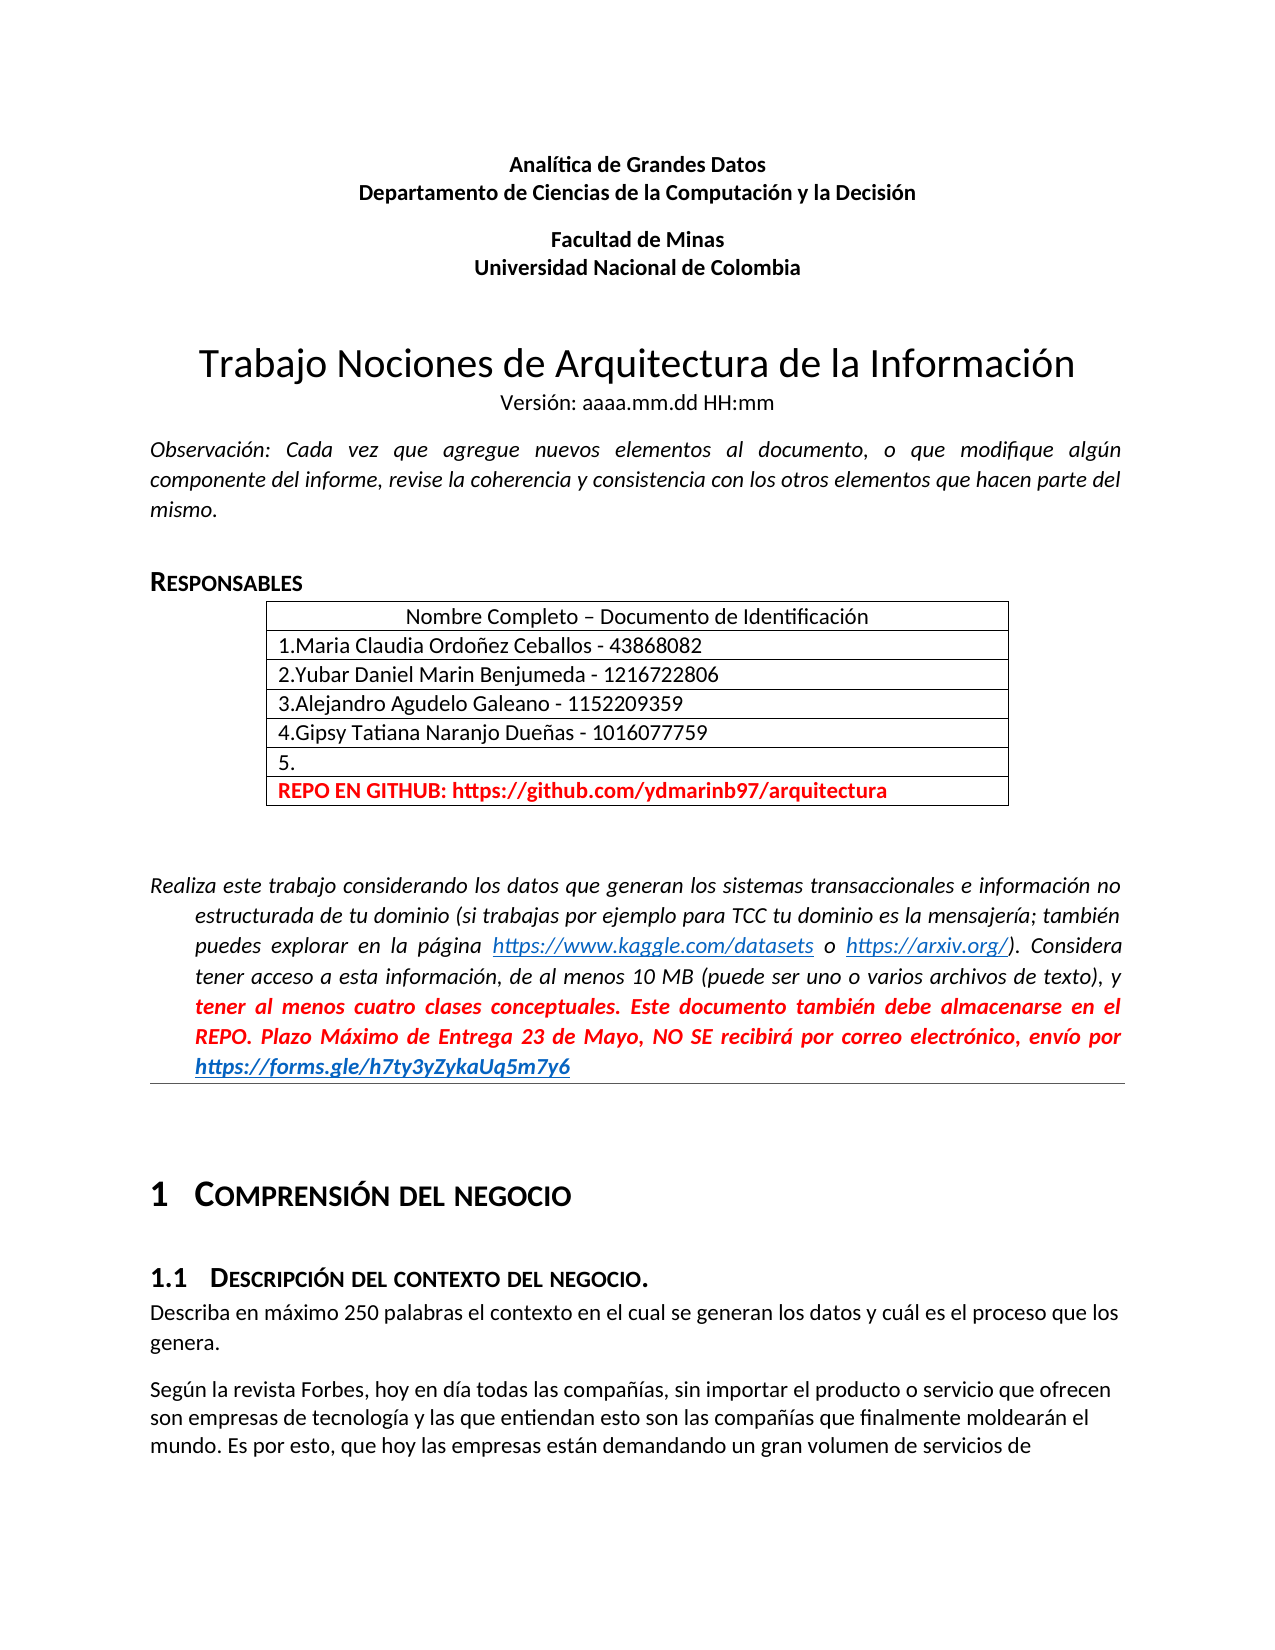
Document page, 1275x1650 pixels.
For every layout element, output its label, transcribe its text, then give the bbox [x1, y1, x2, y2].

list Comprensión del negocio [149, 1170, 1125, 1218]
table_cell 2.Yubar Daniel Marin Benjumeda - 1216722806 [267, 660, 1008, 688]
table_cell 3.Alejandro Agudelo Galeano - 1152209359 [267, 690, 1008, 717]
table_cell 5. [267, 748, 1008, 776]
text Describa en máximo 250 palabras el contexto en el cual se generan los datos y cuál es el proceso que los genera. [150, 1298, 1125, 1356]
text Universidad Nacional de Colombia [150, 253, 1125, 281]
table_header Nombre Completo – Documento de Identificación [267, 602, 1008, 630]
text Observación: Cada vez que agregue nuevos elementos al documento, o que modifique algún componente del informe, revise la coherencia y consistencia con los otros elementos que hacen parte del mismo. [150, 435, 1125, 523]
table_cell 4.Gipsy Tatiana Naranjo Dueñas - 1016077759 [267, 719, 1008, 747]
text Trabajo Nociones de Arquitectura de la Información [150, 337, 1125, 388]
text Responsables [150, 563, 1125, 598]
table_cell REPO EN GITHUB: https://github.com/ydmarinb97/arquitectura [267, 777, 1008, 805]
list Descripción del contexto del negocio. [150, 1259, 1125, 1295]
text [150, 1375, 1125, 1459]
table_cell 1.Maria Claudia Ordoñez Ceballos - 43868082 [267, 631, 1008, 659]
text Analítica de Grandes Datos [150, 150, 1125, 178]
text Departamento de Ciencias de la Computación y la Decisión [150, 178, 1125, 206]
text Facultad de Minas [150, 225, 1125, 253]
text Realiza este trabajo considerando los datos que generan los sistemas transaccionales e información no estructurada de tu dominio (si trabajas por ejemplo para TCC tu dominio es la mensajería; también puedes explorar en la página https://www.kaggle.com/datasets o https://arxiv.org/). Considera tener acceso a esta información, de al menos 10 MB (puede ser uno o varios archivos de texto), y tener al menos cuatro clases conceptuales. Este documento también debe almacenarse en el REPO. Plazo Máximo de Entrega 23 de Mayo, NO SE recibirá por correo electrónico, envío por https://forms.gle/h7ty3yZykaUq5m7y6 [150, 871, 1125, 1083]
text Versión: aaaa.mm.dd HH:mm [150, 388, 1125, 416]
